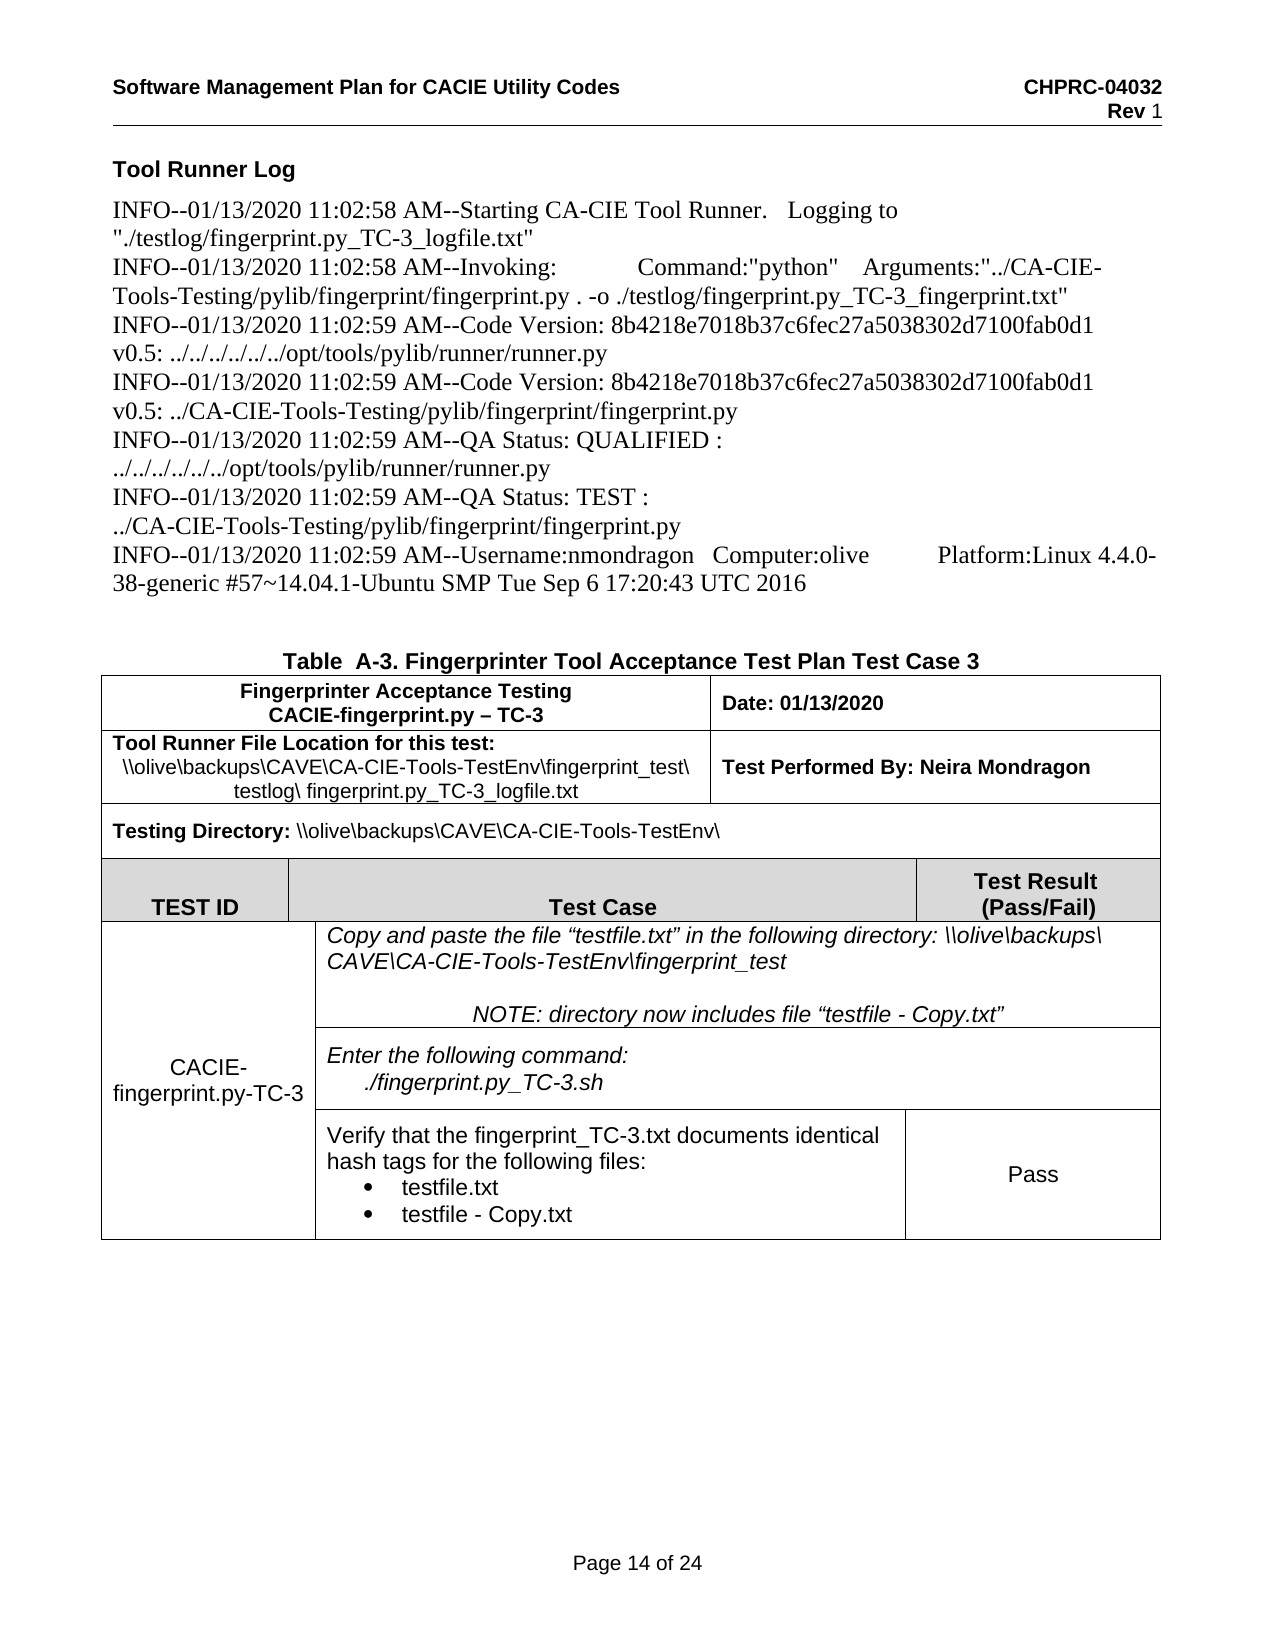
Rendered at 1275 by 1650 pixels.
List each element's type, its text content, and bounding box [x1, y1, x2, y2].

text INFO--01/13/2020 11:02:59 AM--Username:nmondragon Computer:olive Platform:Linux 4.4.0-38-generic #57~14.04.1-Ubuntu SMP Tue Sep 6 17:20:43 UTC 2016 [112, 540, 1162, 597]
text INFO--01/13/2020 11:02:59 AM--Code Version: 8b4218e7018b37c6fec27a5038302d7100fab0d1 v0.5: ../../../../../../opt/tools/pylib/runner/runner.py [112, 310, 1162, 367]
table_header Table A-3. Fingerprinter Tool Acceptance Test Plan Test Case 3 [101, 626, 1161, 675]
table_cell Fingerprinter Acceptance Testing CACIE-fingerprint.py – TC-3 [102, 676, 710, 730]
text INFO--01/13/2020 11:02:59 AM--Code Version: 8b4218e7018b37c6fec27a5038302d7100fab0d1 v0.5: ../CA-CIE-Tools-Testing/pylib/fingerprint/fingerprint.py [112, 367, 1162, 425]
table_cell Test Case [289, 859, 916, 921]
text Tool Runner Log [112, 156, 1162, 182]
text INFO--01/13/2020 11:02:59 AM--QA Status: QUALIFIED : ../../../../../../opt/tools/pylib/runner/runner.py [112, 425, 1162, 482]
table_cell Tool Runner File Location for this test: \\olive\backups\CAVE\CA-CIE-Tools-TestEnv\fingerprint_test\testlog\ fingerprint.py_TC-3_logfile.txt [102, 731, 710, 803]
text INFO--01/13/2020 11:02:58 AM--Invoking: Command:"python" Arguments:"../CA-CIE-Tools-Testing/pylib/fingerprint/fingerprint.py . -o ./testlog/fingerprint.py_TC-3_fingerprint.txt" [112, 252, 1162, 310]
table_cell Testing Directory: \\olive\backups\CAVE\CA-CIE-Tools-TestEnv\ [102, 804, 1160, 858]
table_cell Copy and paste the file “testfile.txt” in the following directory: \\olive\backups\CAVE\CA-CIE-Tools-TestEnv\fingerprint_test NOTE: directory now includes file “testfile - Copy.txt” [316, 922, 1160, 1027]
table_cell Test Performed By: Neira Mondragon [711, 731, 1160, 803]
table_cell Test Result (Pass/Fail) [917, 859, 1160, 921]
table_cell CACIE-fingerprint.py-TC-3 [102, 922, 315, 1239]
table_cell Verify that the fingerprint_TC-3.txt documents identical hash tags for the following files: testfile.txt testfile - Copy.txt [316, 1110, 905, 1239]
table_cell Pass [906, 1110, 1160, 1239]
text INFO--01/13/2020 11:02:58 AM--Starting CA-CIE Tool Runner. Logging to "./testlog/fingerprint.py_TC-3_logfile.txt" [112, 195, 1162, 252]
table_cell Enter the following command: ./fingerprint.py_TC-3.sh [316, 1028, 1160, 1109]
table_cell Date: 01/13/2020 [711, 676, 1160, 730]
table_cell TEST ID [102, 859, 288, 921]
text INFO--01/13/2020 11:02:59 AM--QA Status: TEST : ../CA-CIE-Tools-Testing/pylib/fingerprint/fingerprint.py [112, 482, 1162, 540]
